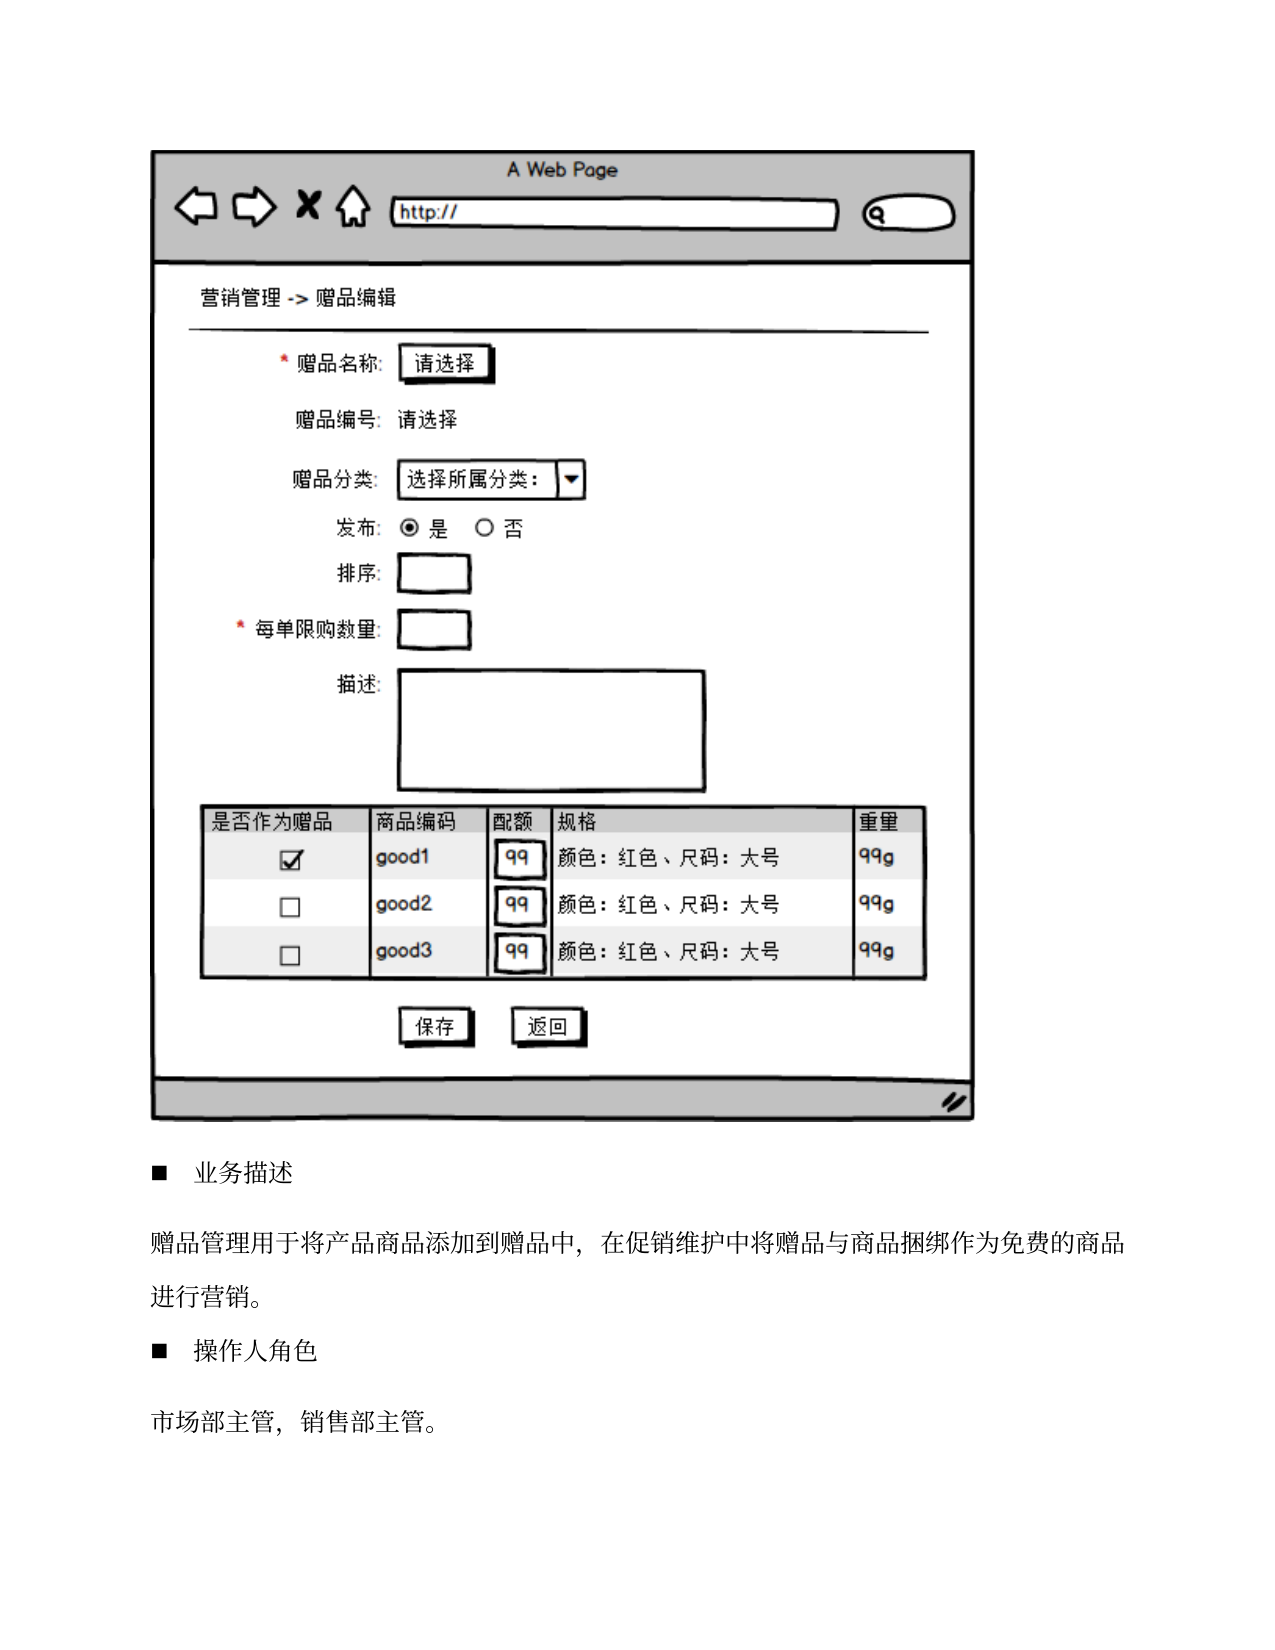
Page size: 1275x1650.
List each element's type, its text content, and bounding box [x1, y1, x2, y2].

text 赠品管理用于将产品商品添加到赠品中，在促销维护中将赠品与商品捆绑作为免费的商品进行营销。 [150, 1224, 1125, 1314]
picture [150, 150, 976, 1122]
list 操作人角色 [150, 1332, 1125, 1368]
text 市场部主管，销售部主管。 [150, 1402, 1125, 1438]
list 业务描述 [150, 1153, 1125, 1189]
